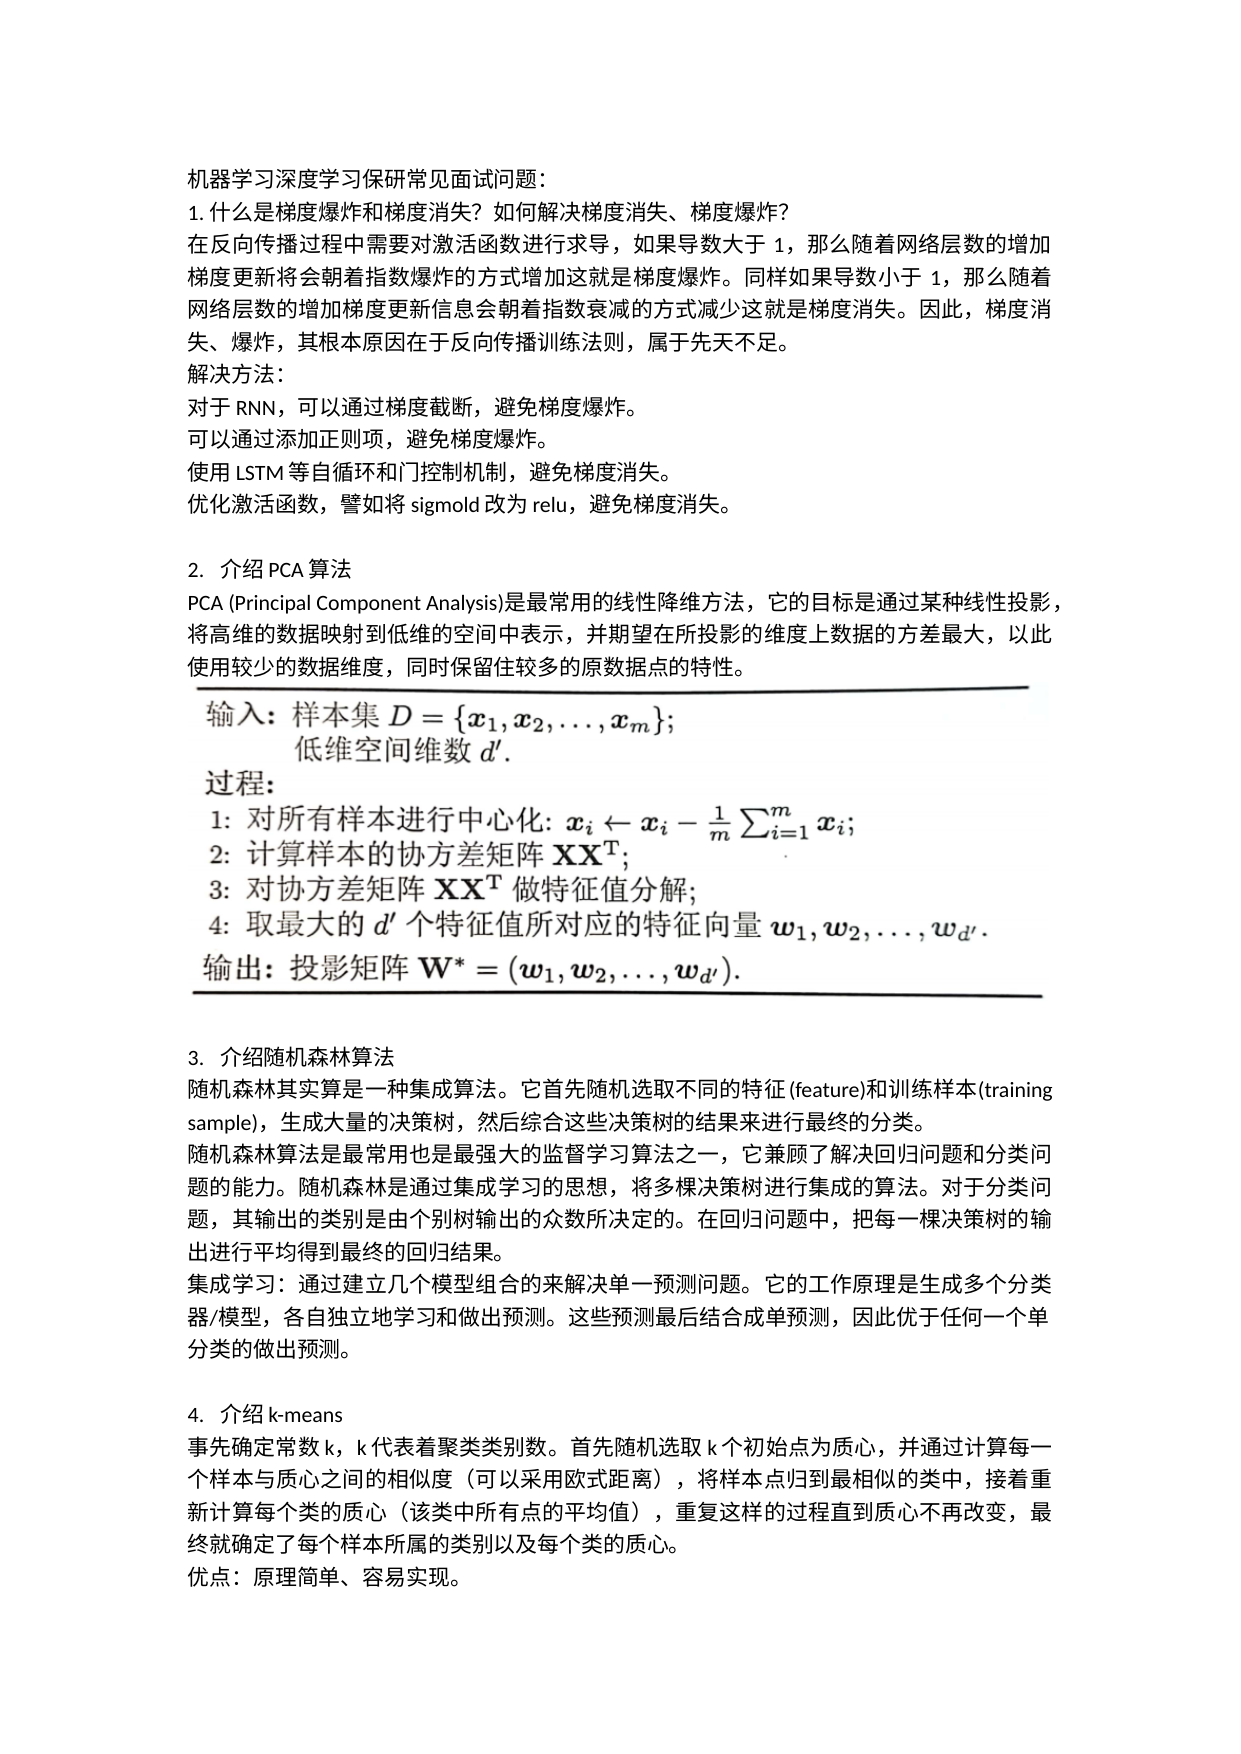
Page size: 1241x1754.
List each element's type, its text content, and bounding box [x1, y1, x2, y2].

picture [187, 682, 1053, 1008]
list 随机森林其实算是一种集成算法。它首先随机选取不同的特征(feature)和训练样本(training sample)，生成大量的决策树，然后综合这些决策树的结果来进行最终的分类。 [187, 1072, 1053, 1137]
text 可以通过添加正则项，避免梯度爆炸。 [187, 422, 1053, 454]
text 使用LSTM等自循环和门控制机制，避免梯度消失。 [187, 454, 1053, 487]
list 介绍PCA算法 [187, 552, 1053, 584]
list 介绍随机森林算法 [187, 1039, 1053, 1072]
list 介绍k-means [187, 1397, 1053, 1429]
text 优化激活函数，譬如将sigmold改为relu，避免梯度消失。 [187, 487, 1053, 519]
list PCA (Principal Component Analysis)是最常用的线性降维方法，它的目标是通过某种线性投影，将高维的数据映射到低维的空间中表示，并期望在所投影的维度上数据的方差最大，以此使用较少的数据维度，同时保留住较多的原数据点的特性。 [187, 584, 1053, 682]
list 随机森林算法是最常用也是最强大的监督学习算法之一，它兼顾了解决回归问题和分类问题的能力。随机森林是通过集成学习的思想，将多棵决策树进行集成的算法。对于分类问题，其输出的类别是由个别树输出的众数所决定的。在回归问题中，把每一棵决策树的输出进行平均得到最终的回归结果。 [187, 1137, 1053, 1267]
text 在反向传播过程中需要对激活函数进行求导，如果导数大于1，那么随着网络层数的增加梯度更新将会朝着指数爆炸的方式增加这就是梯度爆炸。同样如果导数小于1，那么随着网络层数的增加梯度更新信息会朝着指数衰减的方式减少这就是梯度消失。因此，梯度消失、爆炸，其根本原因在于反向传播训练法则，属于先天不足。 [187, 227, 1053, 357]
list 事先确定常数k，k代表着聚类类别数。首先随机选取k个初始点为质心，并通过计算每一个样本与质心之间的相似度（可以采用欧式距离），将样本点归到最相似的类中，接着重新计算每个类的质心（该类中所有点的平均值），重复这样的过程直到质心不再改变，最终就确定了每个样本所属的类别以及每个类的质心。 [187, 1429, 1053, 1559]
list 优点：原理简单、容易实现。 [187, 1559, 1053, 1592]
text 对于RNN，可以通过梯度截断，避免梯度爆炸。 [187, 389, 1053, 422]
text 1. 什么是梯度爆炸和梯度消失？如何解决梯度消失、梯度爆炸？ [187, 194, 1053, 227]
text 解决方法： [187, 357, 1053, 389]
list 集成学习：通过建立几个模型组合的来解决单一预测问题。它的工作原理是生成多个分类器/模型，各自独立地学习和做出预测。这些预测最后结合成单预测，因此优于任何一个单分类的做出预测。 [187, 1267, 1053, 1364]
text 机器学习深度学习保研常见面试问题： [187, 162, 1053, 194]
